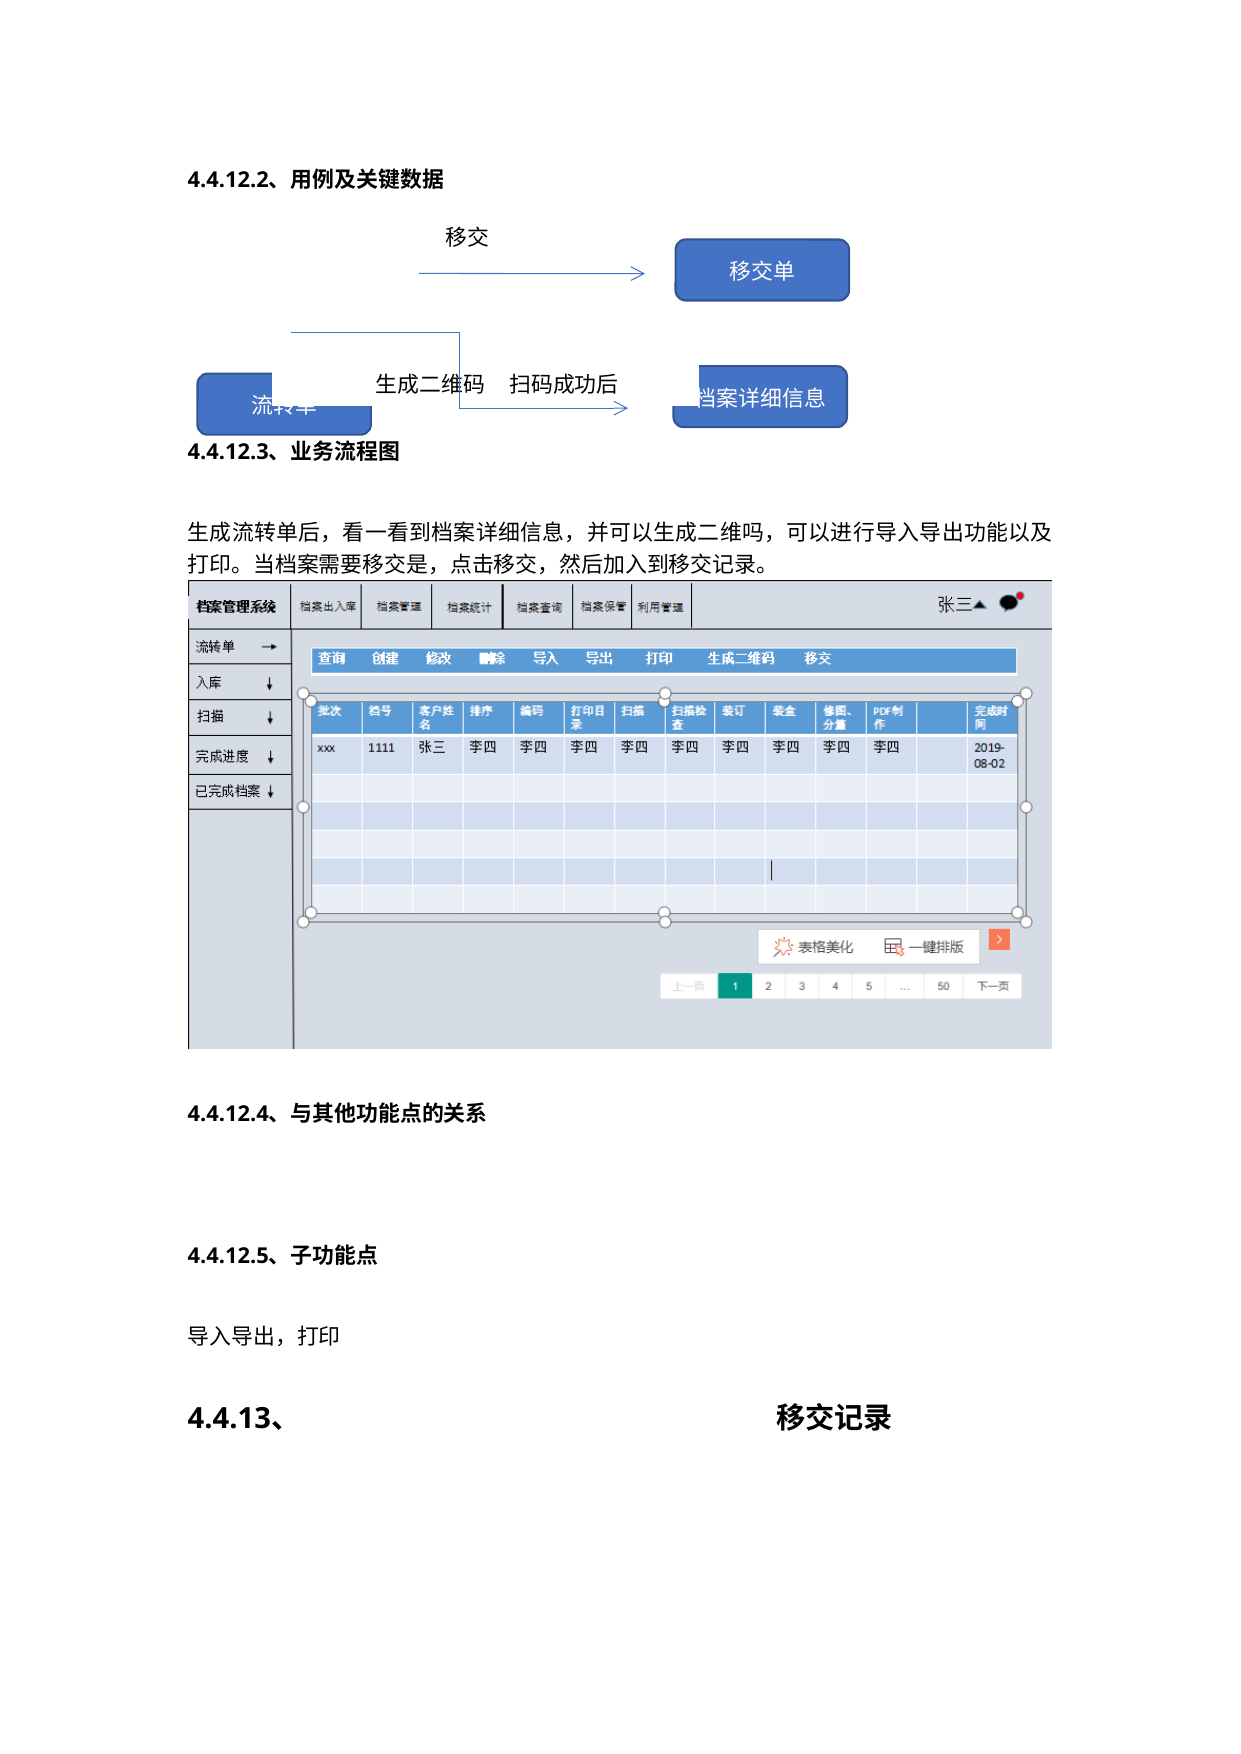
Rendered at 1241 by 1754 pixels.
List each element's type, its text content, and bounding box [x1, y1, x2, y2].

subtitle 4.4.12.4、与其他功能点的关系 [187, 1096, 1053, 1129]
subtitle 4.4.12.3、业务流程图 [187, 434, 1053, 467]
text 生成流转单后，看一看到档案详细信息，并可以生成二维吗，可以进行导入导出功能以及打印。当档案需要移交是，点击移交，然后加入到移交记录。 [187, 514, 1053, 579]
subtitle 4.4.12.2、用例及关键数据 [187, 162, 1053, 194]
picture [187, 579, 1052, 1049]
subtitle 移交记录 [187, 1384, 1053, 1449]
text 导入导出，打印 [187, 1319, 1053, 1351]
subtitle 4.4.12.5、子功能点 [187, 1238, 1053, 1271]
